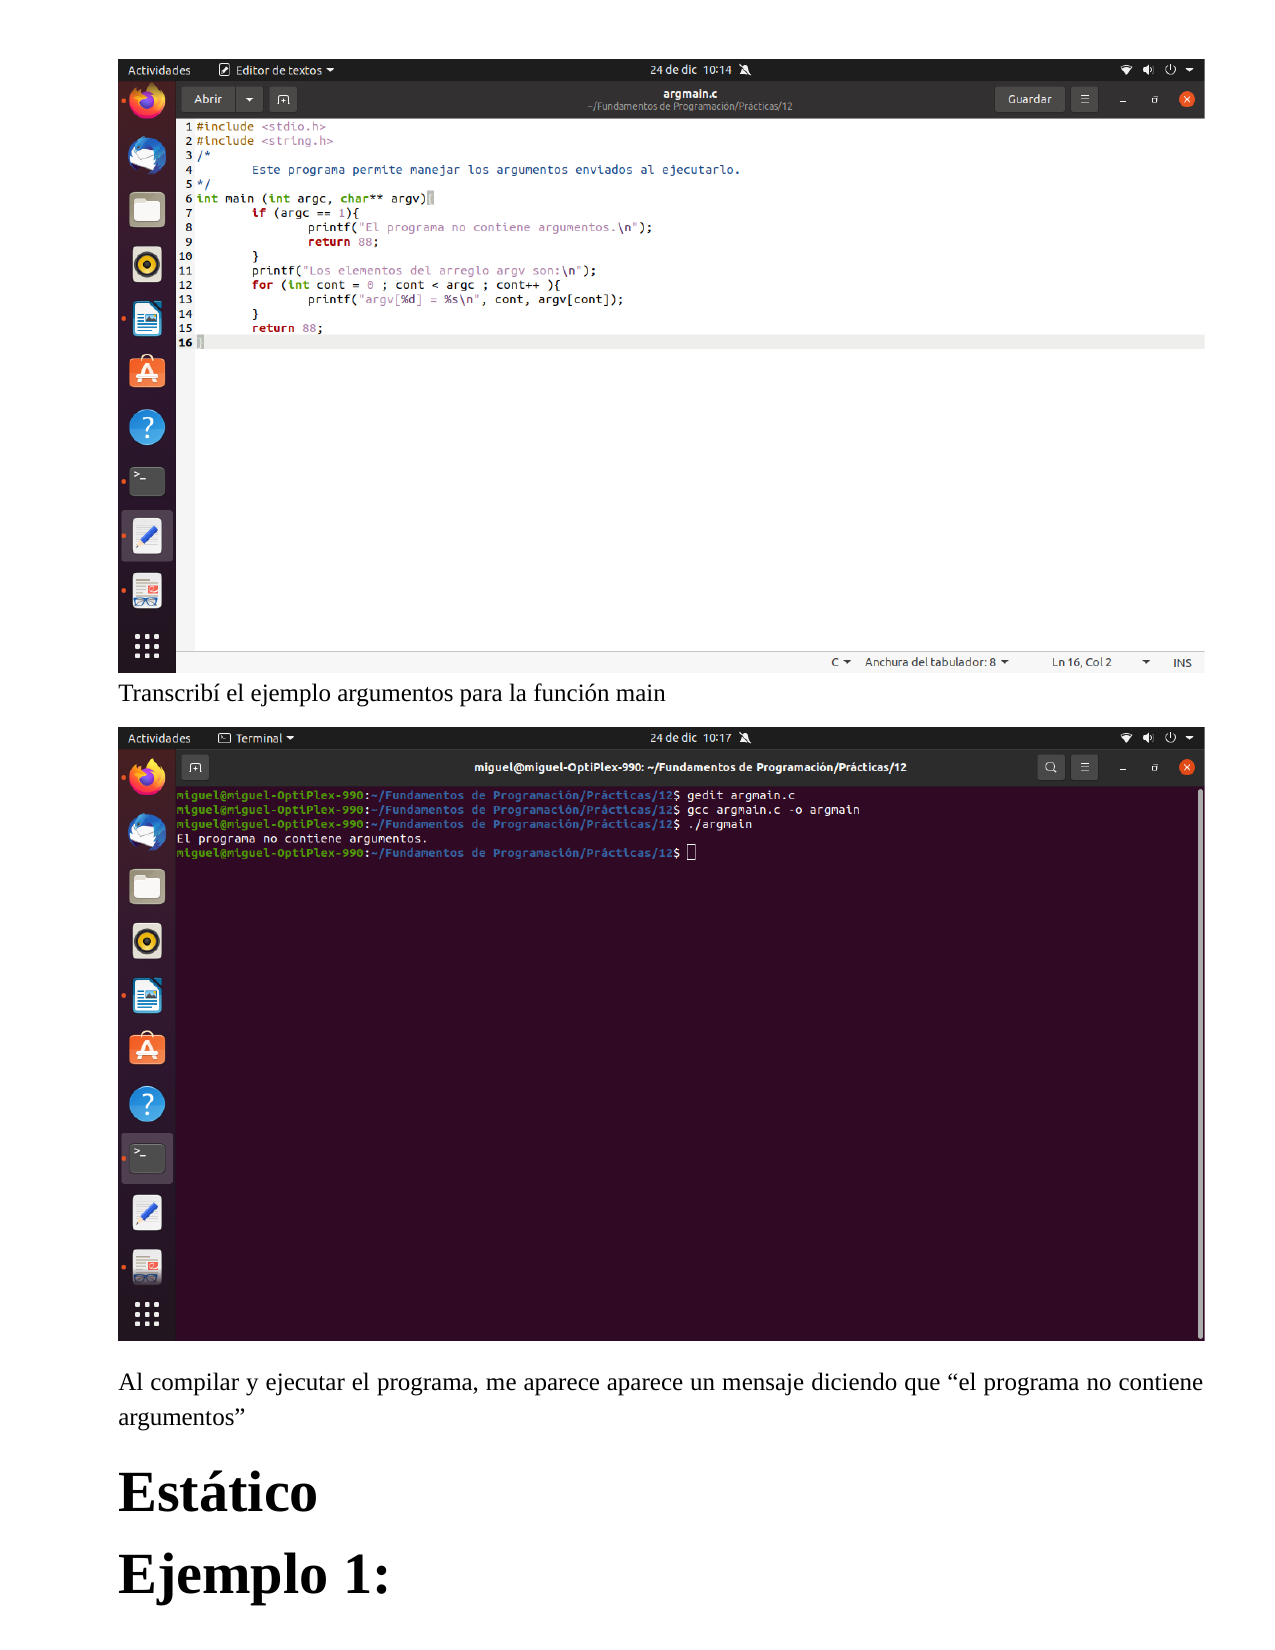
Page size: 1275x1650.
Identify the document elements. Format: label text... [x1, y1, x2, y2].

subtitle Estático [118, 1457, 1205, 1524]
picture [118, 727, 1205, 1341]
subtitle Ejemplo 1: [118, 1538, 1205, 1606]
text Al compilar y ejecutar el programa, me aparece aparece un mensaje diciendo que “el programa no contiene argumentos” [118, 1341, 1205, 1430]
picture [118, 59, 1205, 673]
text Transcribí el ejemplo argumentos para la función main [118, 673, 1205, 707]
